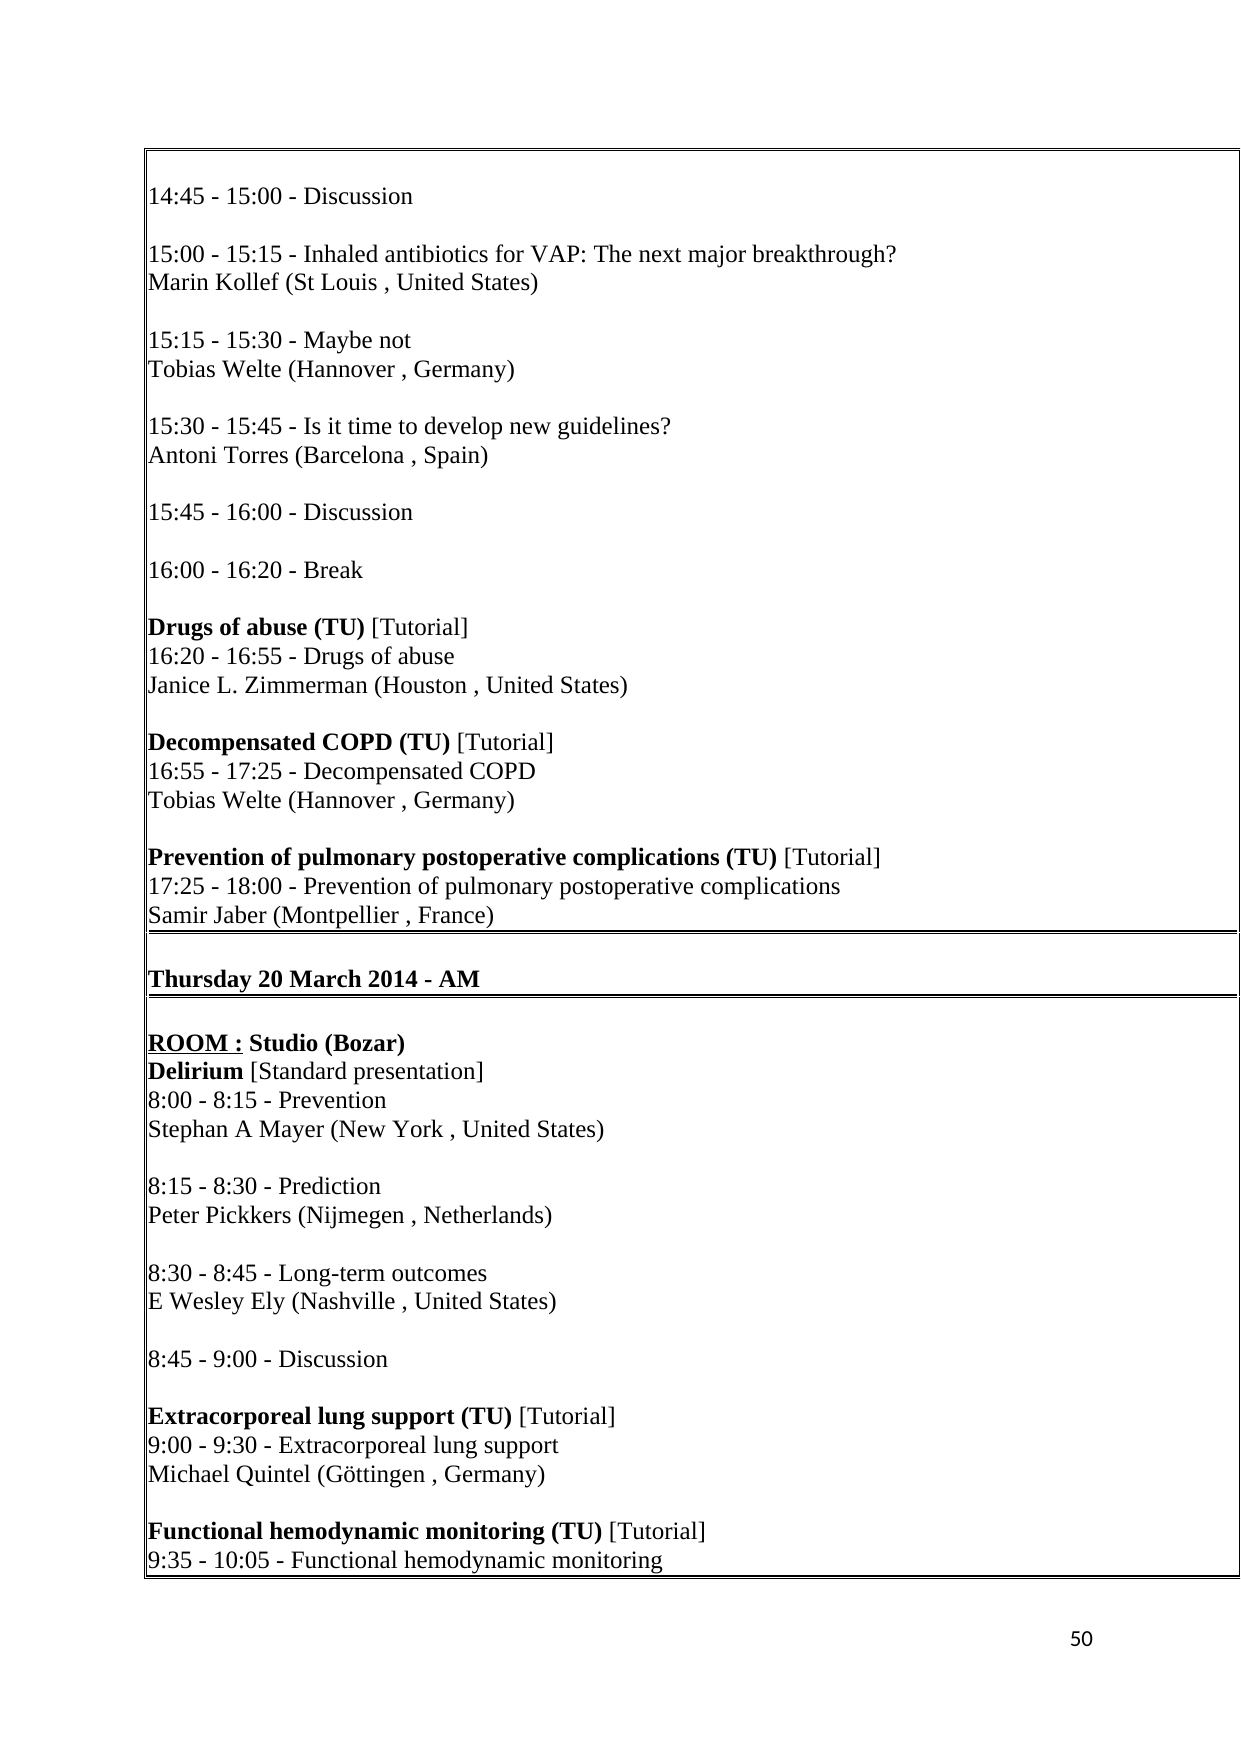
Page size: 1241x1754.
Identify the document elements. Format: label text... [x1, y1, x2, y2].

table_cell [147, 151, 1239, 930]
table_cell Thursday 20 March 2014 - AM [147, 930, 1239, 994]
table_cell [147, 994, 1239, 1575]
